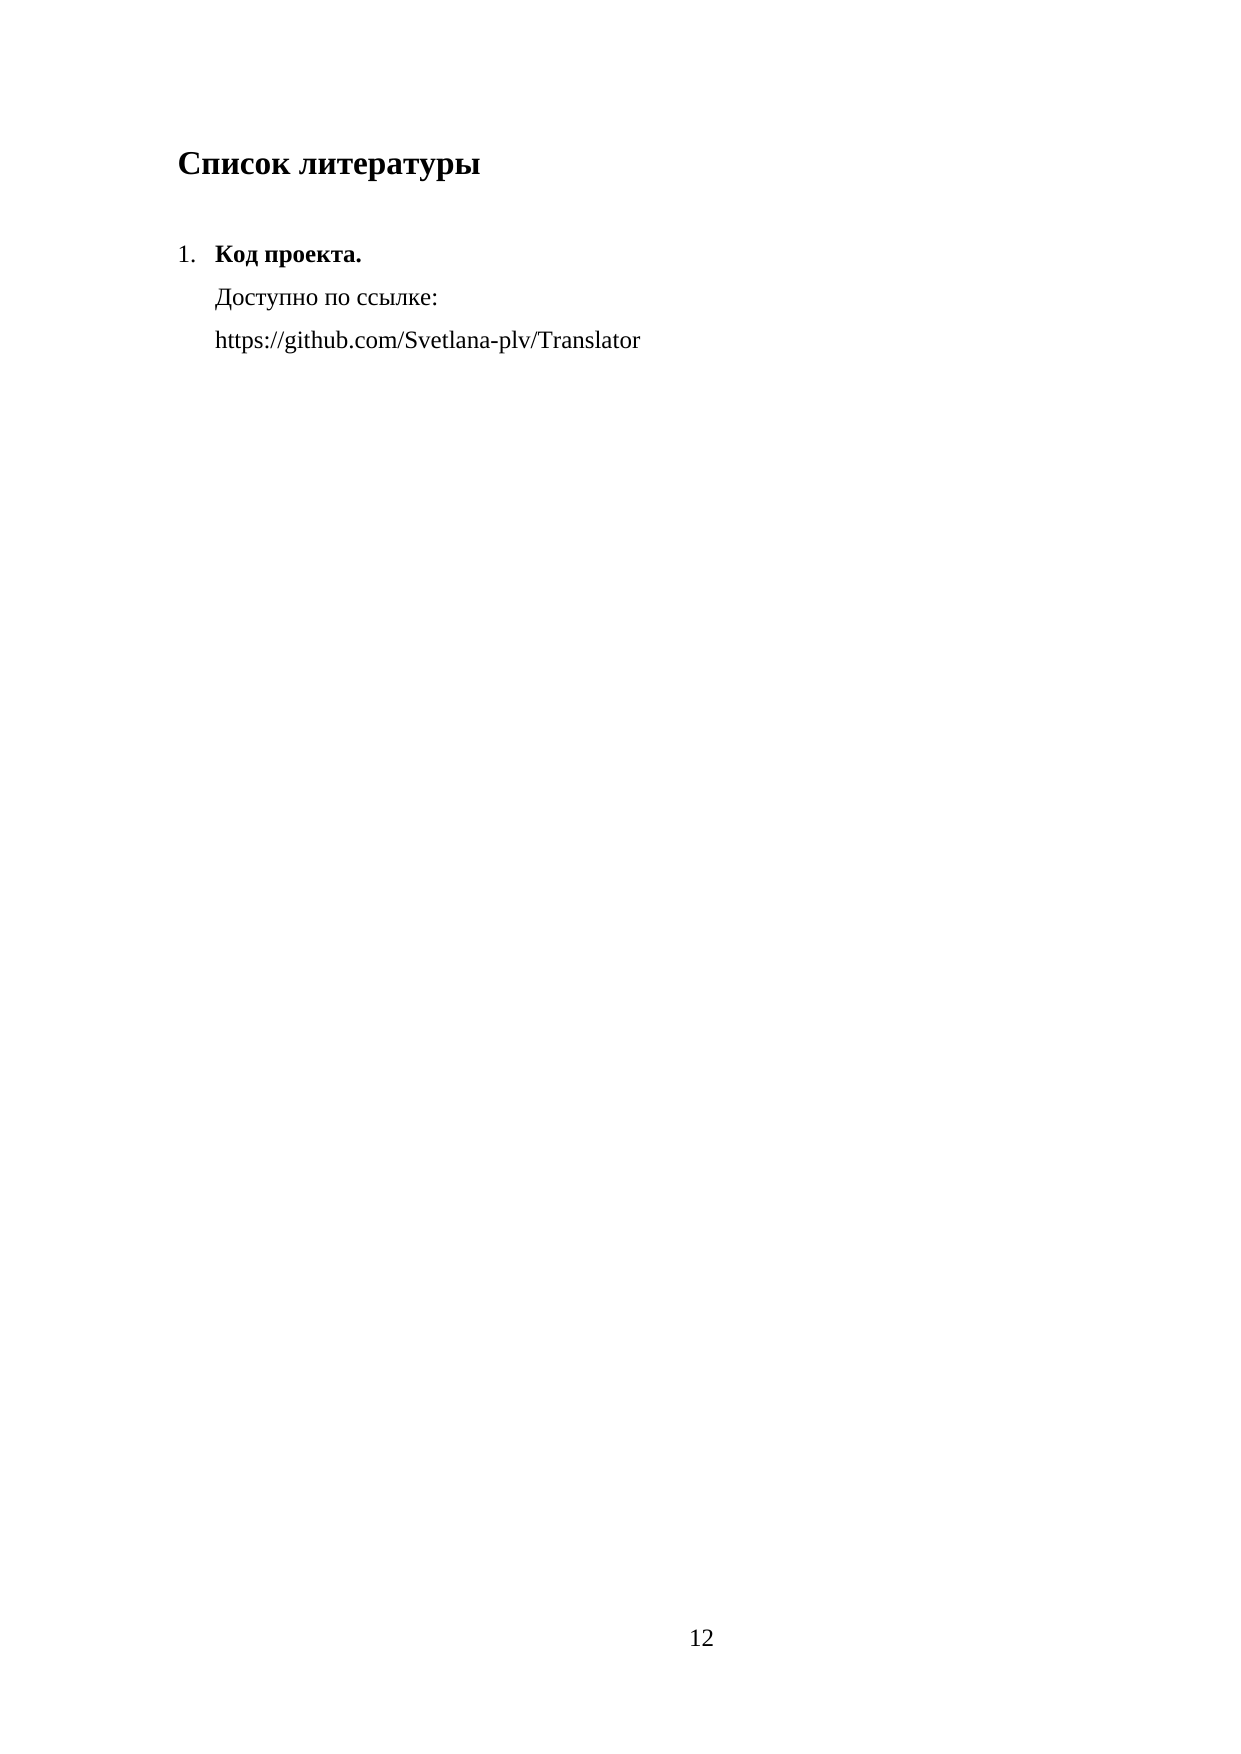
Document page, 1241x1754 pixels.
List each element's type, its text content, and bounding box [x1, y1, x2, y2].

text Доступно по ссылке: [215, 282, 1152, 311]
subtitle Список литературы [177, 143, 1152, 181]
text https://github.com/Svetlana-plv/Translator [215, 325, 1152, 354]
list Код проекта. [177, 239, 1152, 268]
